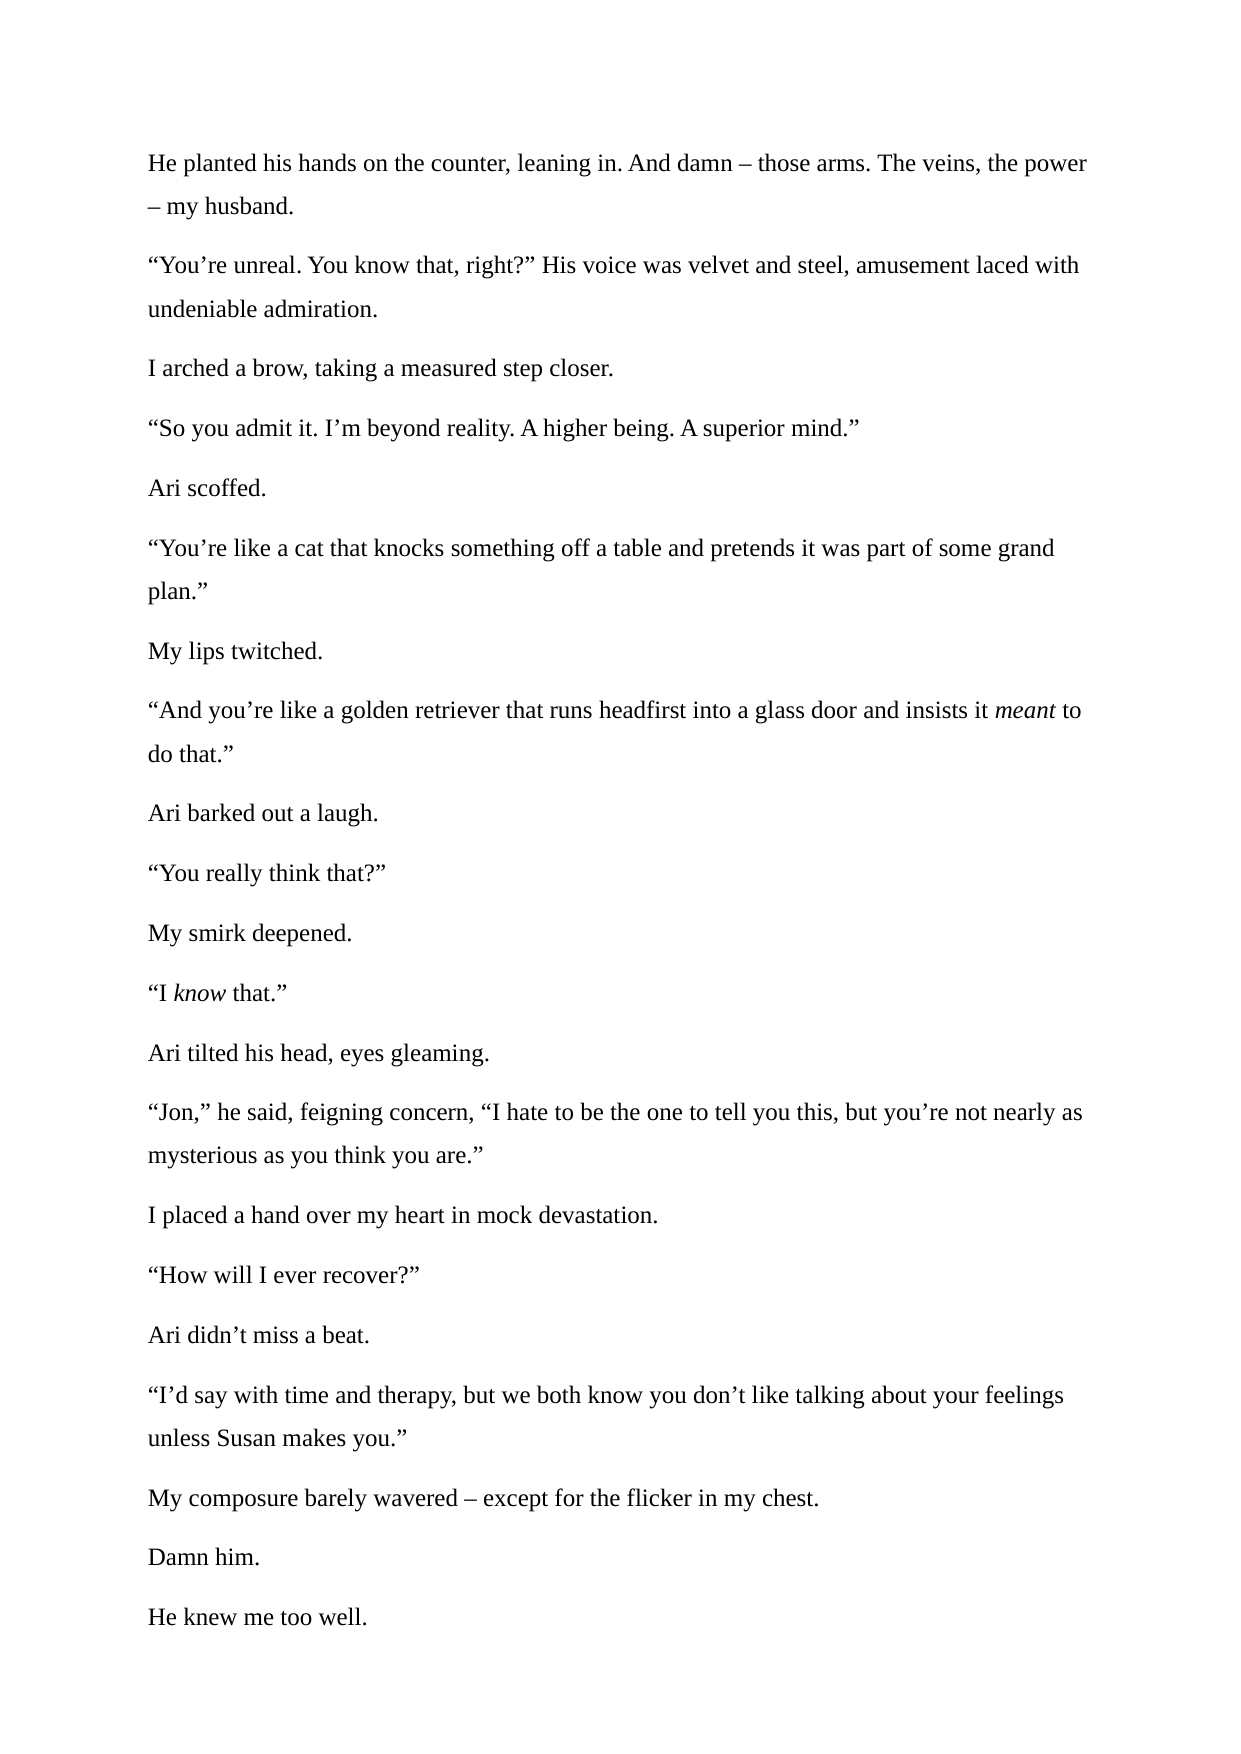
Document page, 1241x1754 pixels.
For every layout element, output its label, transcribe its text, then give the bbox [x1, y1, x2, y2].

text I placed a hand over my heart in mock devastation. [148, 1200, 1093, 1229]
text “I know that.” [148, 978, 1093, 1007]
text “I’d say with time and therapy, but we both know you don’t like talking about your feelings unless Susan makes you.” [148, 1380, 1093, 1452]
text My lips twitched. [148, 636, 1093, 664]
text My composure barely wavered – except for the flicker in my chest. [148, 1483, 1093, 1511]
text My smirk deepened. [148, 918, 1093, 947]
text “You’re unreal. You know that, right?” His voice was velvet and steel, amusement laced with undeniable admiration. [148, 251, 1093, 322]
text “Jon,” he said, feigning concern, “I hate to be the one to tell you this, but you’re not nearly as mysterious as you think you are.” [148, 1097, 1093, 1169]
text Damn him. [148, 1542, 1093, 1571]
text “You’re like a cat that knocks something off a table and pretends it was part of some grand plan.” [148, 533, 1093, 605]
text He knew me too well. [148, 1602, 1093, 1631]
text “You really think that?” [148, 858, 1093, 887]
text Ari didn’t miss a beat. [148, 1320, 1093, 1349]
text Ari tilted his head, eyes gleaming. [148, 1038, 1093, 1066]
text “So you admit it. I’m beyond reality. A higher being. A superior mind.” [148, 413, 1093, 442]
text I arched a brow, taking a measured step closer. [148, 353, 1093, 382]
text “And you’re like a golden retriever that runs headfirst into a glass door and insists it meant to do that.” [148, 696, 1093, 767]
text “How will I ever recover?” [148, 1260, 1093, 1289]
text Ari barked out a laugh. [148, 798, 1093, 827]
text He planted his hands on the counter, leaning in. And damn – those arms. The veins, the power – my husband. [148, 148, 1093, 219]
text Ari scoffed. [148, 473, 1093, 502]
